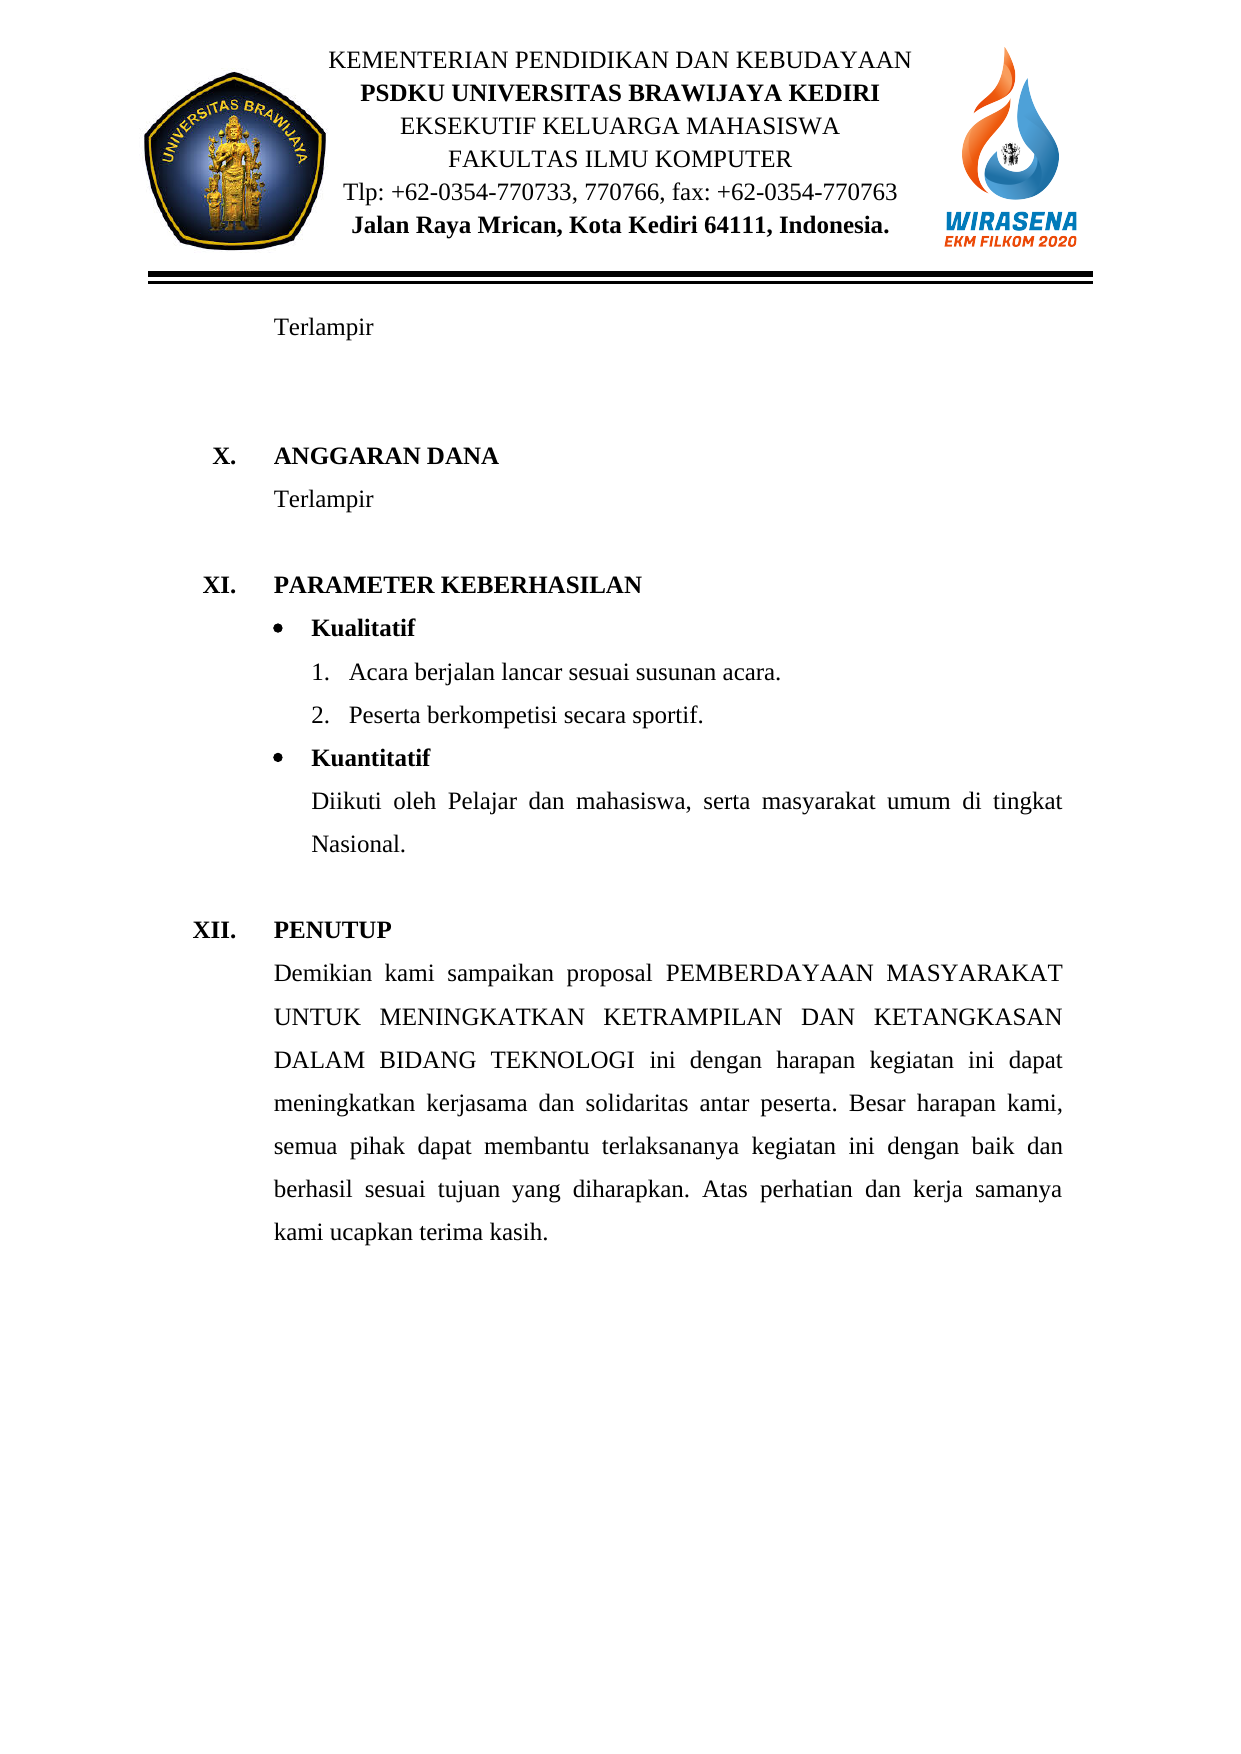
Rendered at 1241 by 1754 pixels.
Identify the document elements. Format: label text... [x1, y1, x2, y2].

list PARAMETER KEBERHASILAN [236, 570, 1063, 599]
list Demikian kami sampaikan proposal PEMBERDAYAAN MASYARAKAT UNTUK MENINGKATKAN KETRAMPILAN DAN KETANGKASAN DALAM BIDANG TEKNOLOGI ini dengan harapan kegiatan ini dapat meningkatkan kerjasama dan solidaritas antar peserta. Besar harapan kami, semua pihak dapat membantu terlaksananya kegiatan ini dengan baik dan berhasil sesuai tujuan yang diharapkan. Atas perhatian dan kerja samanya kami ucapkan terima kasih. [273, 958, 1063, 1246]
picture [944, 47, 1077, 247]
picture [139, 68, 329, 254]
list Kuantitatif [273, 743, 1063, 772]
list Diikuti oleh Pelajar dan mahasiswa, serta masyarakat umum di tingkat Nasional. [311, 786, 1063, 858]
list Kualitatif [273, 613, 1063, 642]
list Terlampir [273, 312, 1063, 340]
list Peserta berkompetisi secara sportif. [311, 700, 1071, 728]
list ANGGARAN DANA [236, 441, 1063, 470]
list Acara berjalan lancar sesuai susunan acara. [311, 657, 1071, 685]
list Terlampir [273, 484, 1063, 513]
list PENUTUP [236, 915, 1063, 944]
